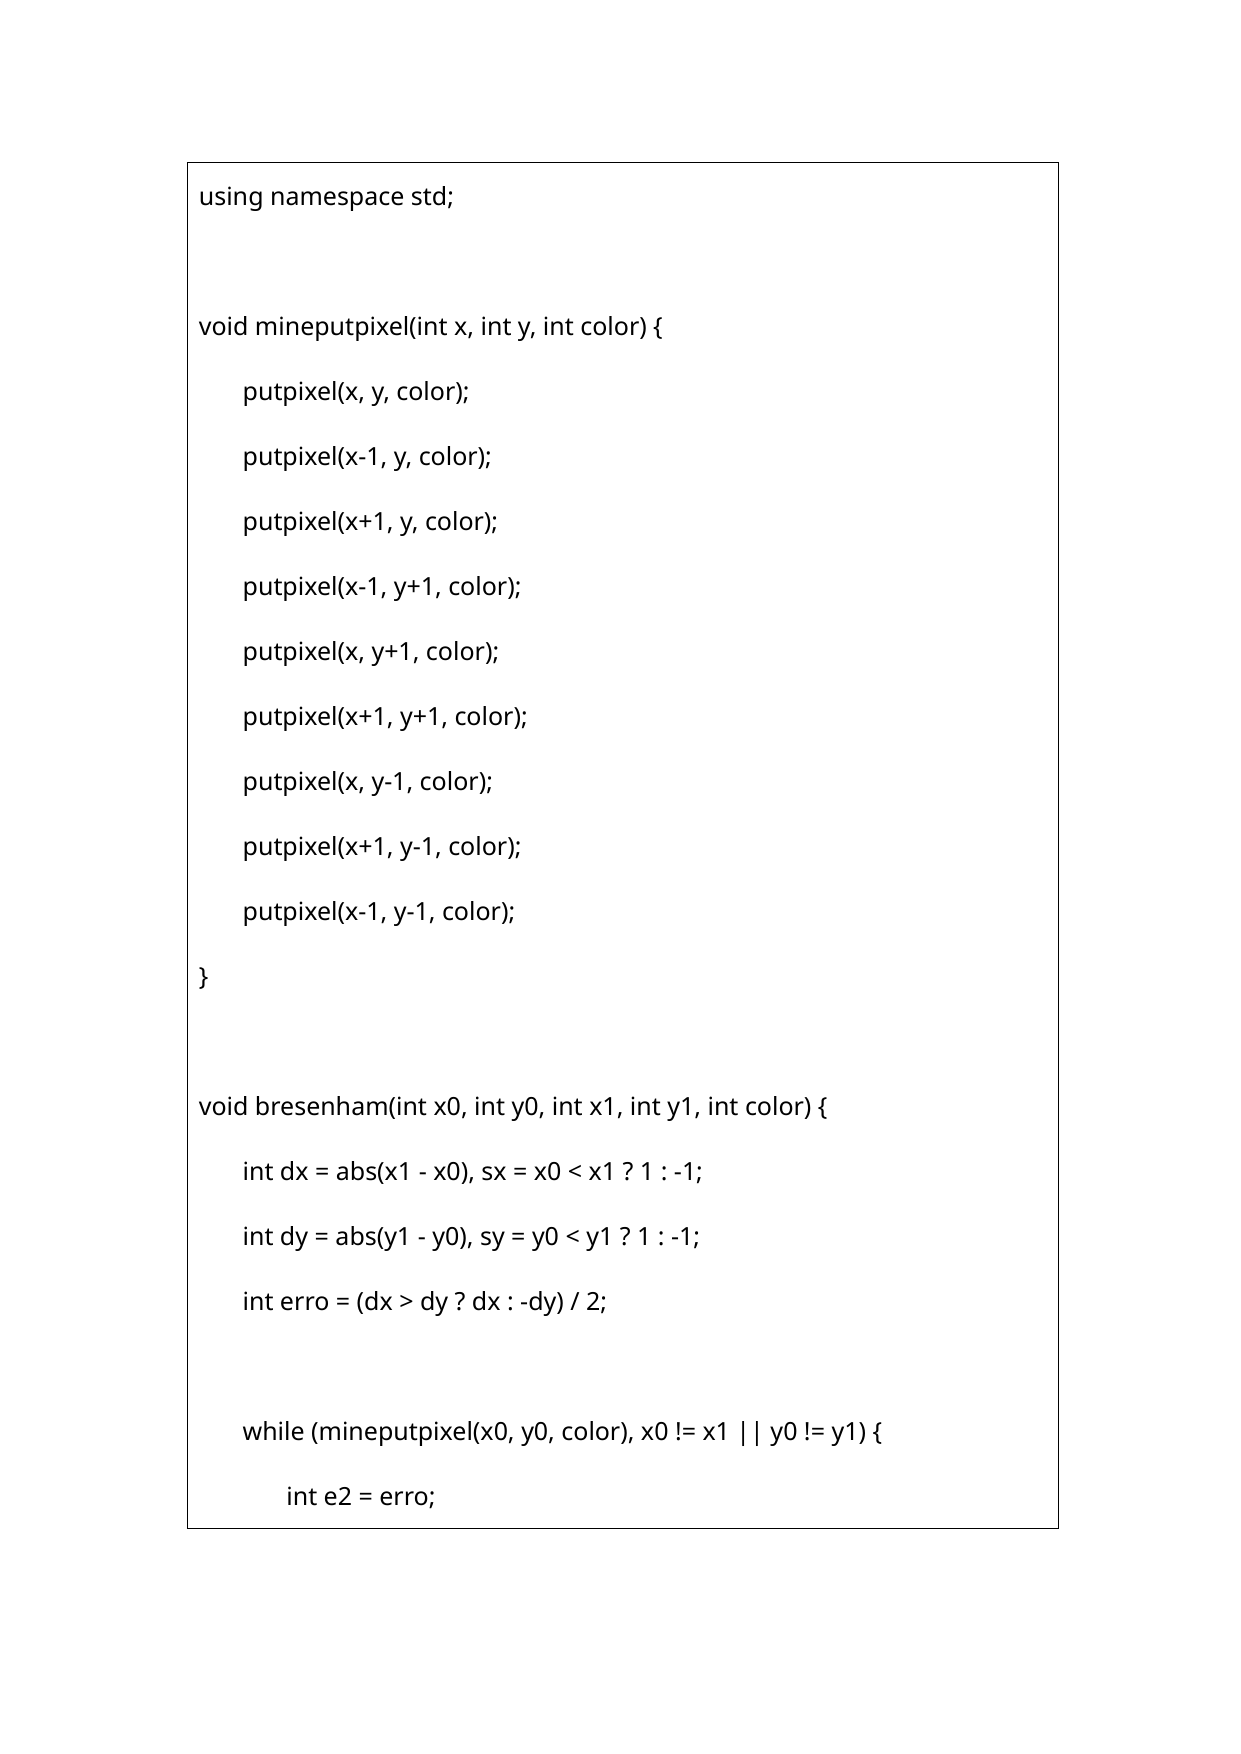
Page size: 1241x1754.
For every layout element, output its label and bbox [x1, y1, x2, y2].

table_cell [188, 163, 1058, 1528]
